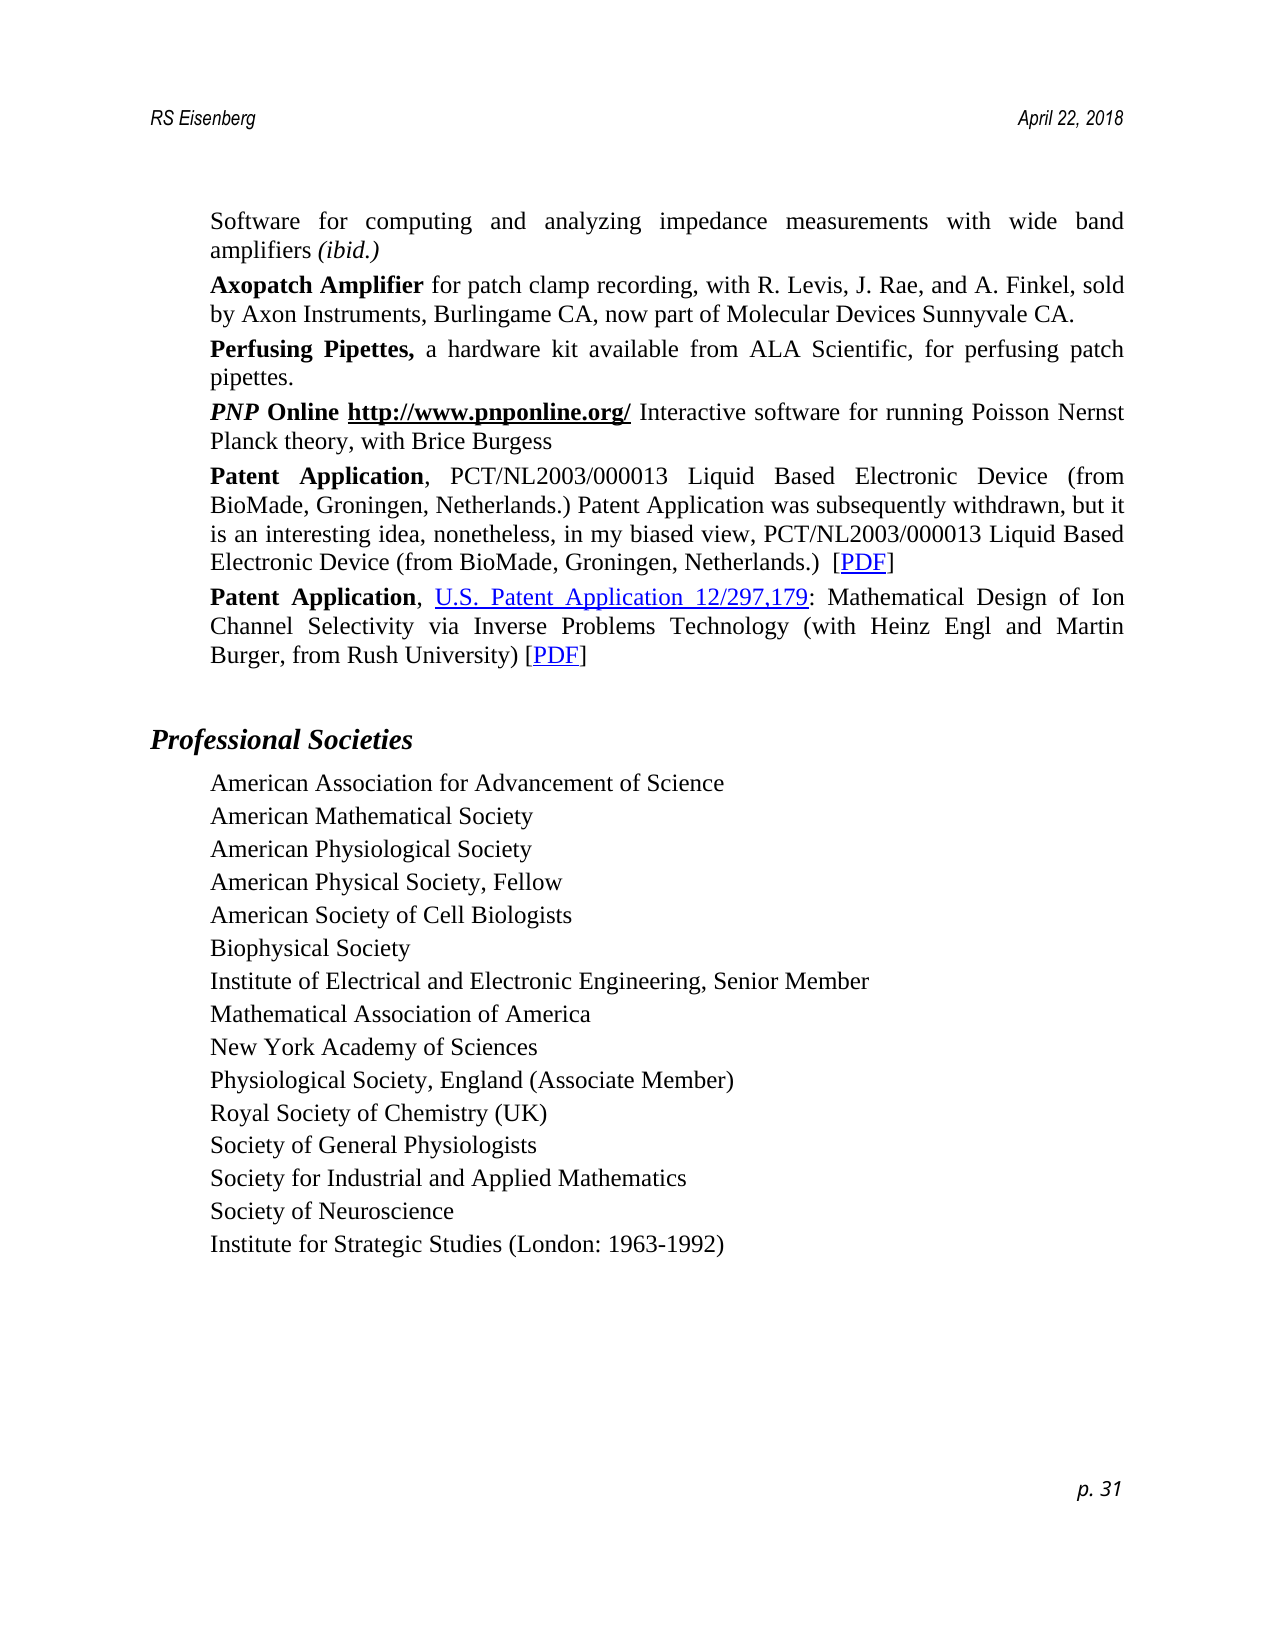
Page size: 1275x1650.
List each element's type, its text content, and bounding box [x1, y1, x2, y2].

text Software for computing and analyzing impedance measurements with wide band amplifiers (ibid.) [210, 206, 1125, 264]
text Professional Societies [150, 722, 1125, 756]
text American Physiological Society [210, 834, 1125, 863]
text Society of General Physiologists [210, 1131, 1125, 1159]
text Institute of Electrical and Electronic Engineering, Senior Member [210, 966, 1125, 995]
text Physiological Society, England (Associate Member) [210, 1065, 1125, 1093]
text New York Academy of Sciences [210, 1032, 1125, 1061]
text American Physical Society, Fellow [210, 867, 1125, 896]
text Institute for Strategic Studies (London: 1963-1992) [210, 1229, 1125, 1258]
text Society for Industrial and Applied Mathematics [210, 1163, 1125, 1192]
text Patent Application, U.S. Patent Application 12/297,179: Mathematical Design of Ion Channel Selectivity via Inverse Problems Technology (with Heinz Engl and Martin Burger, from Rush University) [PDF] [210, 582, 1125, 669]
text Society of Neuroscience [210, 1196, 1125, 1225]
text Perfusing Pipettes, a hardware kit available from ALA Scientific, for perfusing patch pipettes. [210, 334, 1125, 391]
text Royal Society of Chemistry (UK) [210, 1098, 1125, 1126]
text Biophysical Society [210, 933, 1125, 962]
text American Association for Advancement of Science [210, 768, 1125, 797]
text American Mathematical Society [210, 801, 1125, 830]
text Mathematical Association of America [210, 999, 1125, 1028]
text American Society of Cell Biologists [210, 900, 1125, 929]
text PNP Online http://www.pnponline.org/ Interactive software for running Poisson Nernst Planck theory, with Brice Burgess [210, 397, 1125, 455]
text Axopatch Amplifier for patch clamp recording, with R. Levis, J. Rae, and A. Finkel, sold by Axon Instruments, Burlingame CA, now part of Molecular Devices Sunnyvale CA. [210, 270, 1125, 327]
text Patent Application, PCT/NL2003/000013 Liquid Based Electronic Device (from BioMade, Groningen, Netherlands.) Patent Application was subsequently withdrawn, but it is an interesting idea, nonetheless, in my biased view, PCT/NL2003/000013 Liquid Based Electronic Device (from BioMade, Groningen, Netherlands.) [PDF] [210, 461, 1125, 576]
